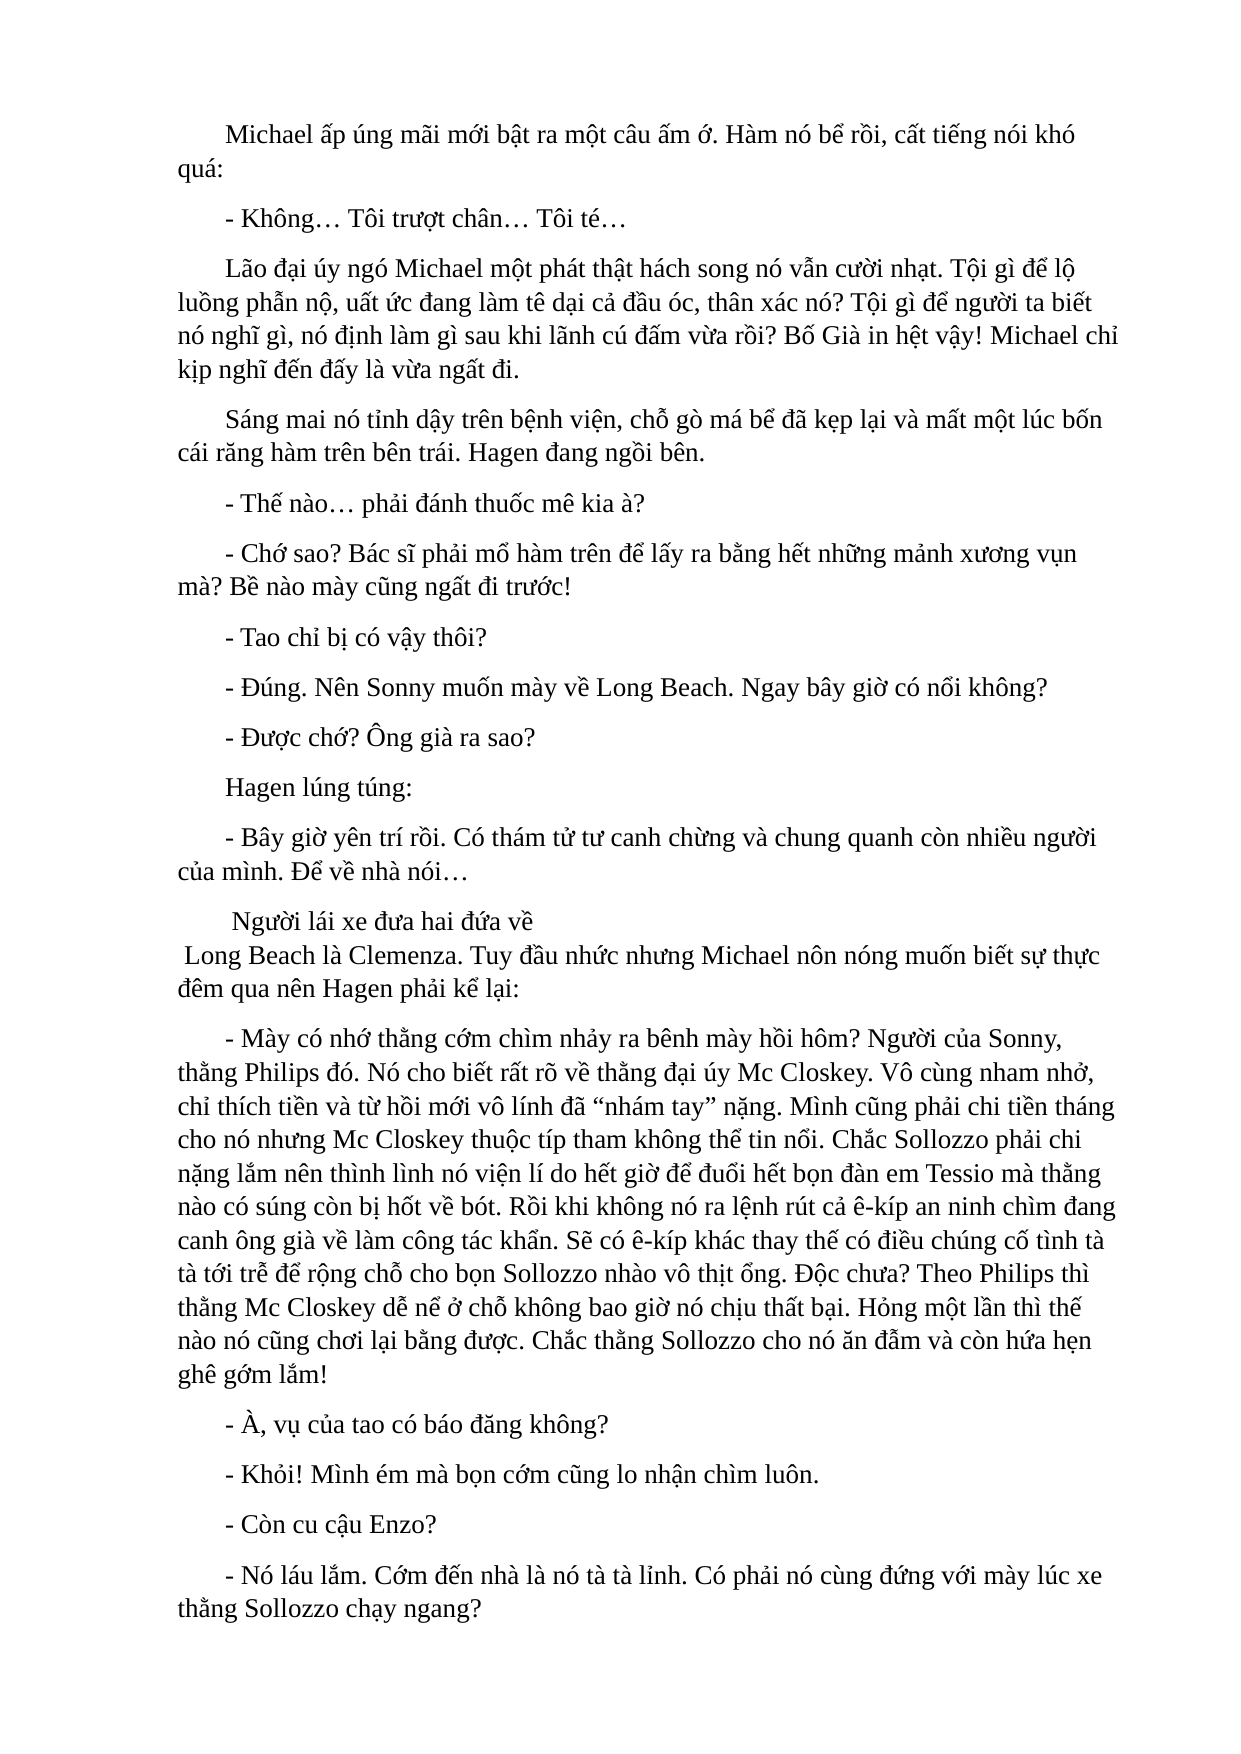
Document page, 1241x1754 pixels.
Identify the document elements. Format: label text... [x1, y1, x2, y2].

text - Nó láu lắm. Cớm đến nhà là nó tà tà lỉnh. Có phải nó cùng đứng với mày lúc xe thằng Sollozzo chạy ngang? [177, 1559, 1122, 1623]
text Hagen lúng túng: [177, 771, 1122, 802]
text Lão đại úy ngó Michael một phát thật hách song nó vẫn cười nhạt. Tội gì để lộ luồng phẫn nộ, uất ức đang làm tê dại cả đầu óc, thân xác nó? Tội gì để người ta biết nó nghĩ gì, nó định làm gì sau khi lãnh cú đấm vừa rồi? Bố Già in hệt vậy! Michael chỉ kịp nghĩ đến đấy là vừa ngất đi. [177, 252, 1122, 384]
text - Mày có nhớ thằng cớm chìm nhảy ra bênh mày hồi hôm? Người của Sonny, thằng Philips đó. Nó cho biết rất rõ về thằng đại úy Mc Closkey. Vô cùng nham nhở, chỉ thích tiền và từ hồi mới vô lính đã “nhám tay” nặng. Mình cũng phải chi tiền tháng cho nó nhưng Mc Closkey thuộc típ tham không thể tin nổi. Chắc Sollozzo phải chi nặng lắm nên thình lình nó viện lí do hết giờ để đuổi hết bọn đàn em Tessio mà thằng nào có súng còn bị hốt về bót. Rồi khi không nó ra lệnh rút cả ê-kíp an ninh chìm đang canh ông già về làm công tác khẩn. Sẽ có ê-kíp khác thay thế có điều chúng cố tình tà tà tới trễ để rộng chỗ cho bọn Sollozzo nhào vô thịt ổng. Độc chưa? Theo Philips thì thằng Mc Closkey dễ nể ở chỗ không bao giờ nó chịu thất bại. Hỏng một lần thì thế nào nó cũng chơi lại bằng được. Chắc thằng Sollozzo cho nó ăn đẫm và còn hứa hẹn ghê gớm lắm! [177, 1022, 1122, 1389]
text - Bây giờ yên trí rồi. Có thám tử tư canh chừng và chung quanh còn nhiều người của mình. Để về nhà nói… [177, 821, 1122, 886]
text Sáng mai nó tỉnh dậy trên bệnh viện, chỗ gò má bể đã kẹp lại và mất một lúc bốn cái răng hàm trên bên trái. Hagen đang ngồi bên. [177, 403, 1122, 468]
text - Chớ sao? Bác sĩ phải mổ hàm trên để lấy ra bằng hết những mảnh xương vụn mà? Bề nào mày cũng ngất đi trước! [177, 537, 1122, 602]
text - À, vụ của tao có báo đăng không? [177, 1408, 1122, 1439]
text - Được chớ? Ông già ra sao? [177, 721, 1122, 752]
text Người lái xe đưa hai đứa về Long Beach là Clemenza. Tuy đầu nhức nhưng Michael nôn nóng muốn biết sự thực đêm qua nên Hagen phải kể lại: [177, 905, 1122, 1003]
text - Khỏi! Mình ém mà bọn cớm cũng lo nhận chìm luôn. [177, 1458, 1122, 1489]
text - Không… Tôi trượt chân… Tôi té… [177, 202, 1122, 233]
text - Thế nào… phải đánh thuốc mê kia à? [177, 487, 1122, 518]
text Michael ấp úng mãi mới bật ra một câu ấm ớ. Hàm nó bể rồi, cất tiếng nói khó quá: [177, 118, 1122, 183]
text - Đúng. Nên Sonny muốn mày về Long Beach. Ngay bây giờ có nổi không? [177, 671, 1122, 702]
text - Còn cu cậu Enzo? [177, 1508, 1122, 1540]
text - Tao chỉ bị có vậy thôi? [177, 621, 1122, 652]
